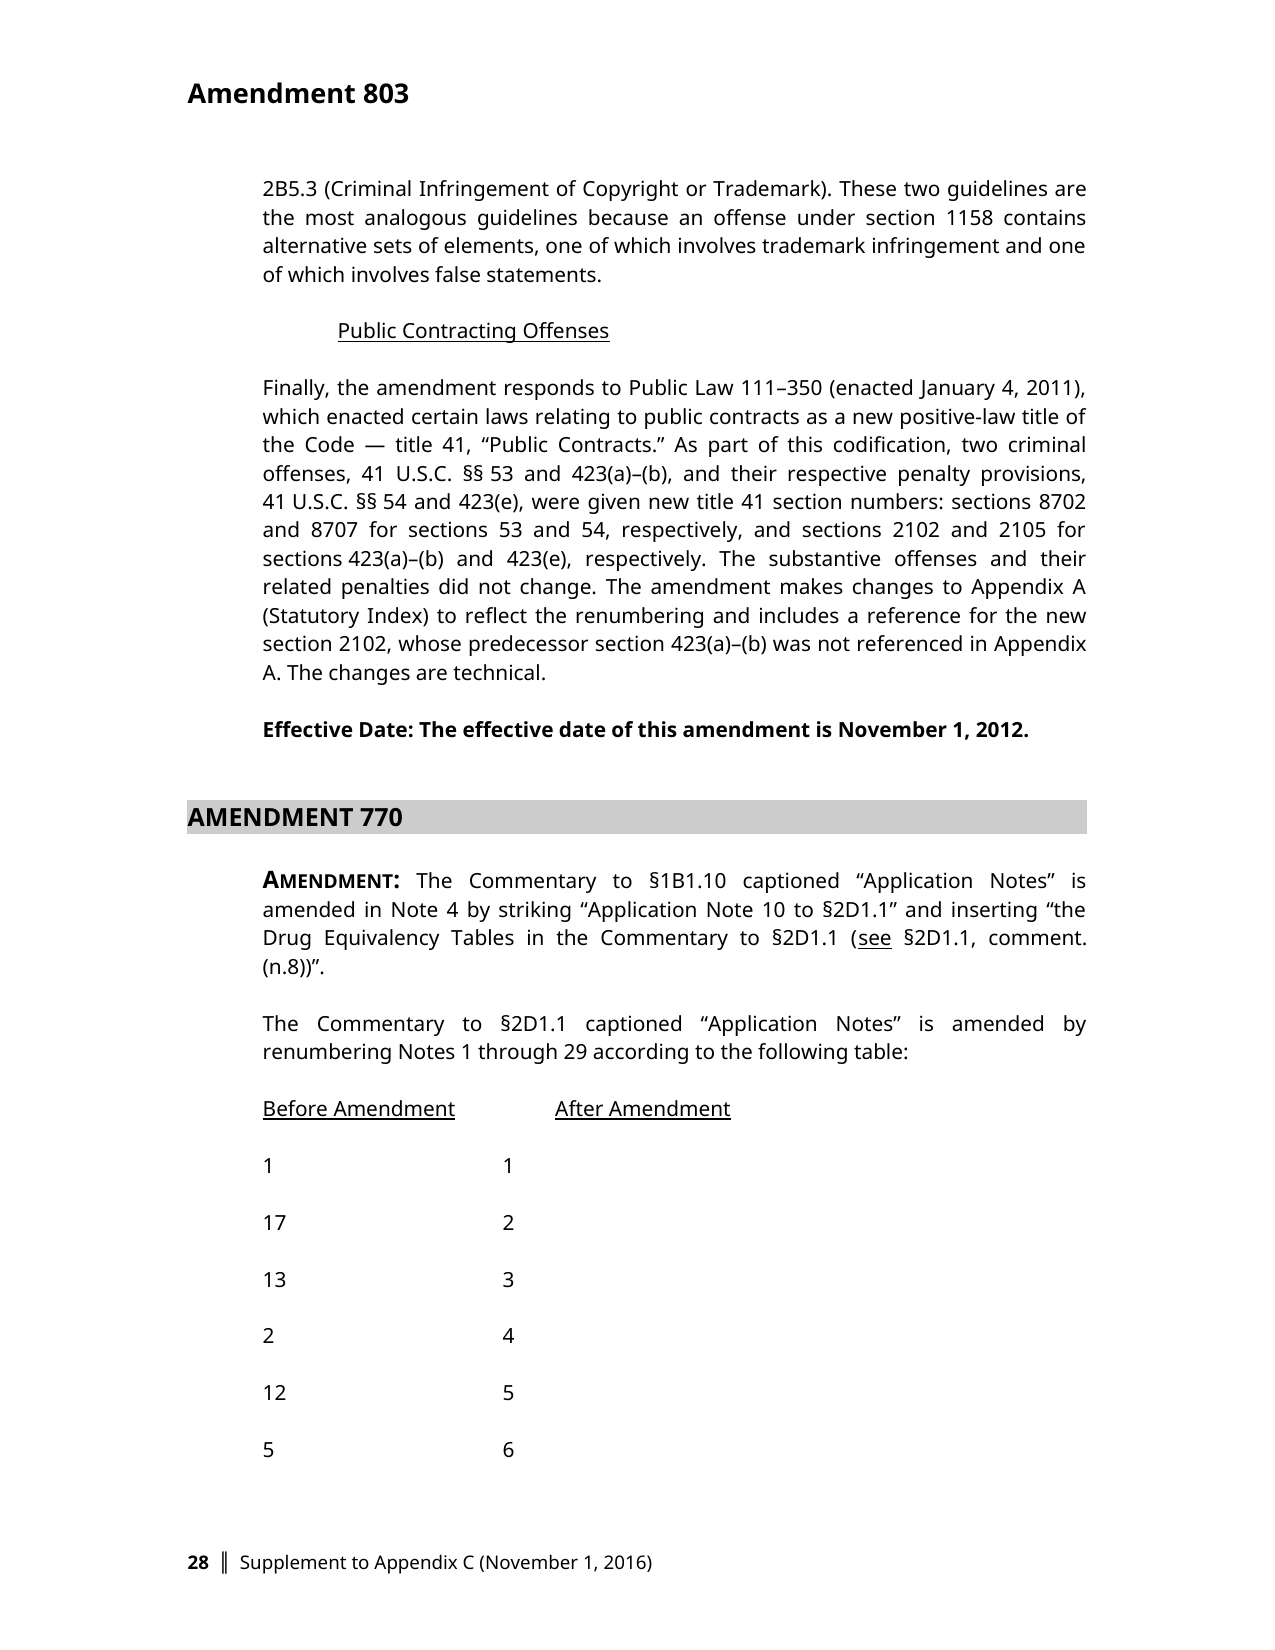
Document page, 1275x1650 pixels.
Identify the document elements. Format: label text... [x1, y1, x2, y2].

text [262, 174, 1087, 288]
text 5 6 [262, 1435, 1087, 1464]
text AMENDMENT 770 [187, 800, 1087, 834]
text Effective Date: The effective date of this amendment is November 1, 2012. [262, 715, 1087, 743]
text 1 1 [262, 1151, 1087, 1179]
text Before Amendment After Amendment [262, 1094, 1087, 1123]
text Public Contracting Offenses [262, 317, 1087, 345]
text 17 2 [262, 1208, 1087, 1236]
text The Commentary to §2D1.1 captioned “Application Notes” is amended by renumbering Notes 1 through 29 according to the following table: [262, 1009, 1087, 1066]
text 12 5 [262, 1378, 1087, 1407]
text Amendment: The Commentary to §1B1.10 captioned “Application Notes” is amended in Note 4 by striking “Application Note 10 to §2D1.1” and inserting “the Drug Equivalency Tables in the Commentary to §2D1.1 (see §2D1.1, comment. (n.8))”. [262, 862, 1087, 980]
text 2 4 [262, 1322, 1087, 1350]
text Finally, the amendment responds to Public Law 111–350 (enacted January 4, 2011), which enacted certain laws relating to public contracts as a new positive-law title of the Code — title 41, “Public Contracts.” As part of this codification, two criminal offenses, 41 U.S.C. §§ 53 and 423(a)–(b), and their respective penalty provisions, 41 U.S.C. §§ 54 and 423(e), were given new title 41 section numbers: sections 8702 and 8707 for sections 53 and 54, respectively, and sections 2102 and 2105 for sections 423(a)–(b) and 423(e), respectively. The substantive offenses and their related penalties did not change. The amendment makes changes to Appendix A (Statutory Index) to reflect the renumbering and includes a reference for the new section 2102, whose predecessor section 423(a)–(b) was not referenced in Appendix A. The changes are technical. [262, 373, 1087, 686]
text 13 3 [262, 1265, 1087, 1293]
